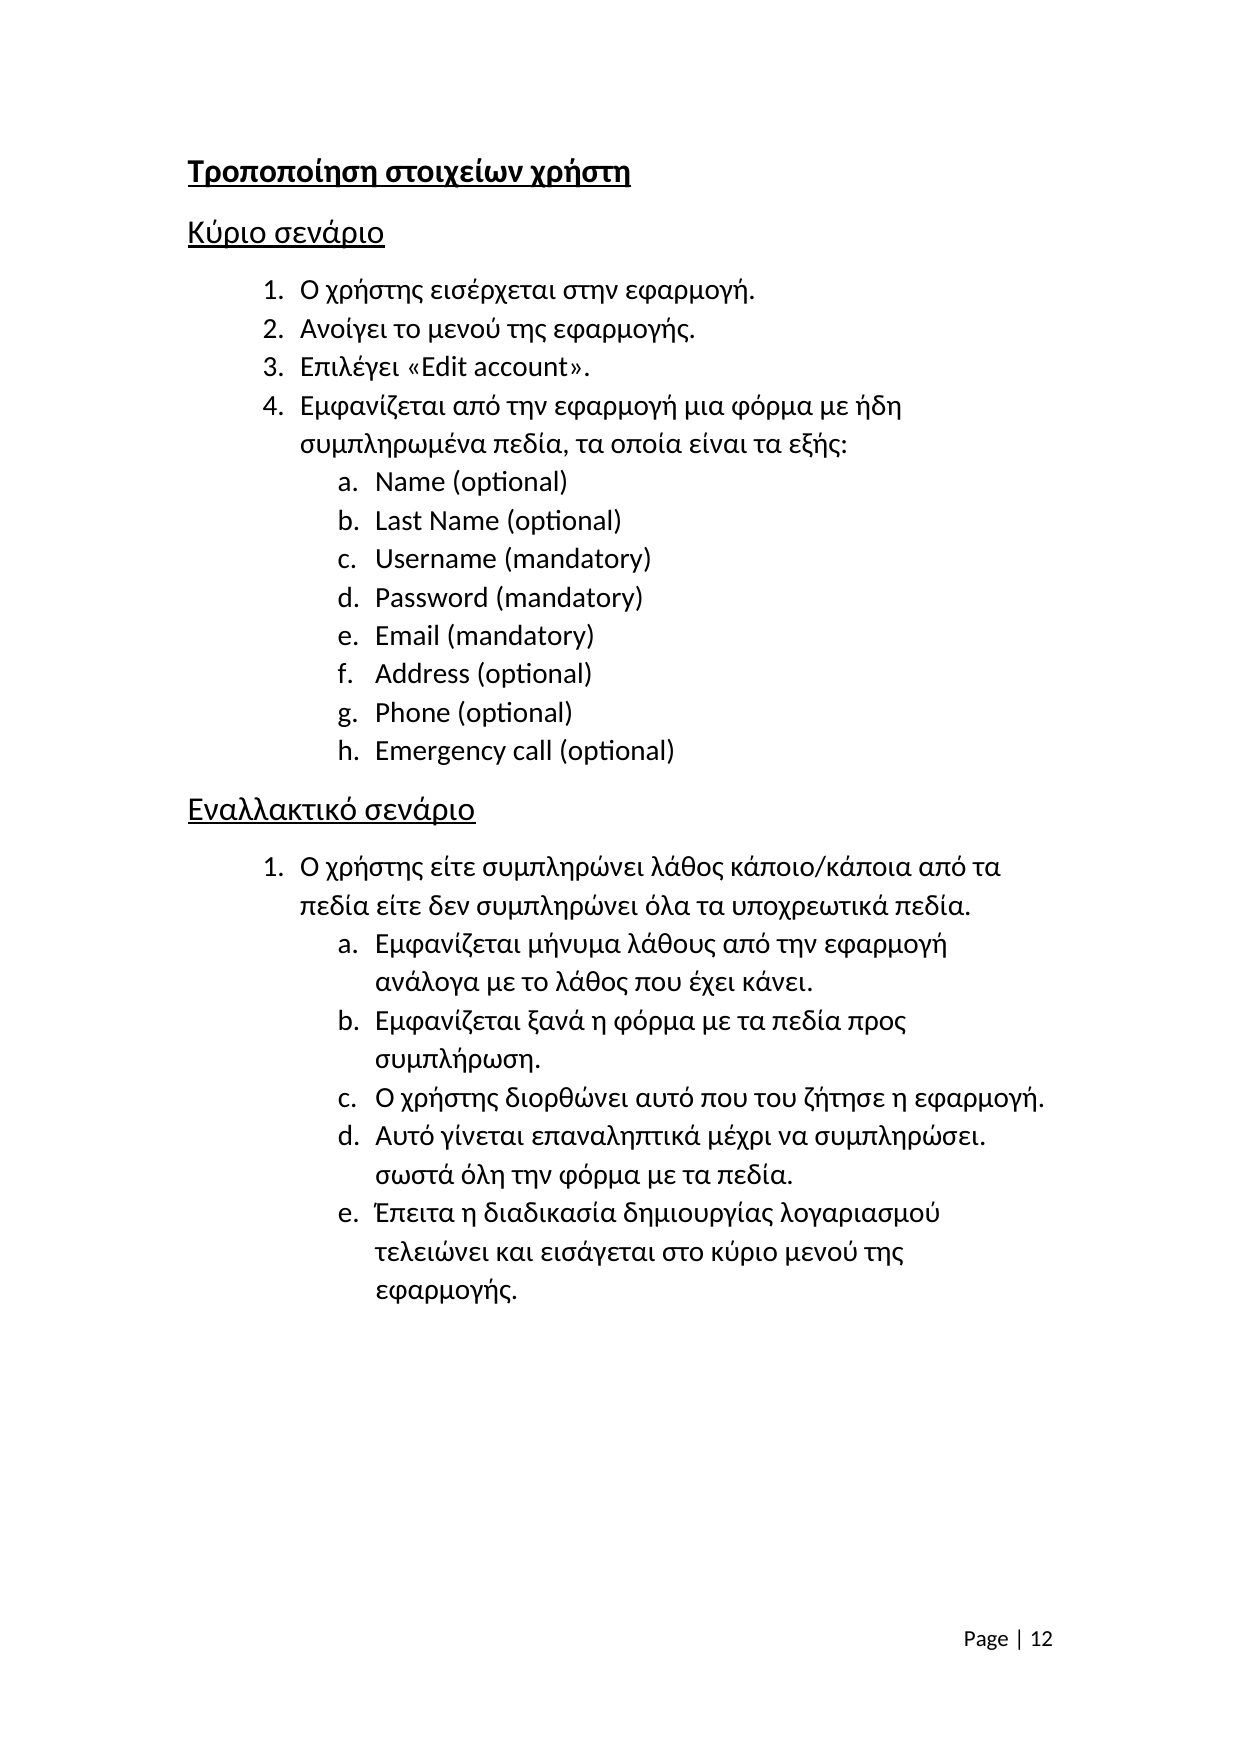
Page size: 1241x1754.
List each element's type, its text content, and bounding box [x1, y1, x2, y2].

list Last Name (optional) [337, 502, 1053, 537]
list Ο χρήστης διορθώνει αυτό που του ζήτησε η εφαρμογή. [338, 1079, 1053, 1114]
list Εμφανίζεται ξανά η φόρμα με τα πεδία προς συμπλήρωση. [337, 1002, 1053, 1076]
list Έπειτα η διαδικασία δημιουργίας λογαριασμού τελειώνει και εισάγεται στο κύριο μενού της εφαρμογής. [338, 1194, 1053, 1307]
list Ανοίγει το μενού της εφαρμογής. [262, 310, 1053, 345]
list Εμφανίζεται από την εφαρμογή μια φόρμα με ήδη συμπληρωμένα πεδία, τα οποία είναι τα εξής: [262, 387, 1053, 461]
list Emergency call (optional) [337, 732, 1053, 768]
text Εναλλακτικό σενάριο [187, 788, 1053, 828]
list Address (optional) [337, 656, 1053, 691]
text Κύριο σενάριο [187, 211, 1053, 251]
list Ο χρήστης εισέρχεται στην εφαρμογή. [262, 271, 1053, 307]
list Name (optional) [337, 463, 1053, 499]
list Email (mandatory) [337, 617, 1053, 653]
list Αυτό γίνεται επαναληπτικά μέχρι να συμπληρώσει. σωστά όλη την φόρμα με τα πεδία. [338, 1117, 1053, 1191]
list Ο χρήστης είτε συμπληρώνει λάθος κάποιο/κάποια από τα πεδία είτε δεν συμπληρώνει όλα τα υποχρεωτικά πεδία. [262, 848, 1053, 922]
list Password (mandatory) [337, 579, 1053, 614]
text Τροποποίηση στοιχείων χρήστη [187, 150, 1053, 191]
list Phone (optional) [337, 694, 1053, 730]
list Username (mandatory) [337, 540, 1053, 576]
list Επιλέγει «Edit account». [262, 348, 1053, 384]
list Εμφανίζεται μήνυμα λάθους από την εφαρμογή ανάλογα με το λάθος που έχει κάνει. [337, 925, 1053, 999]
